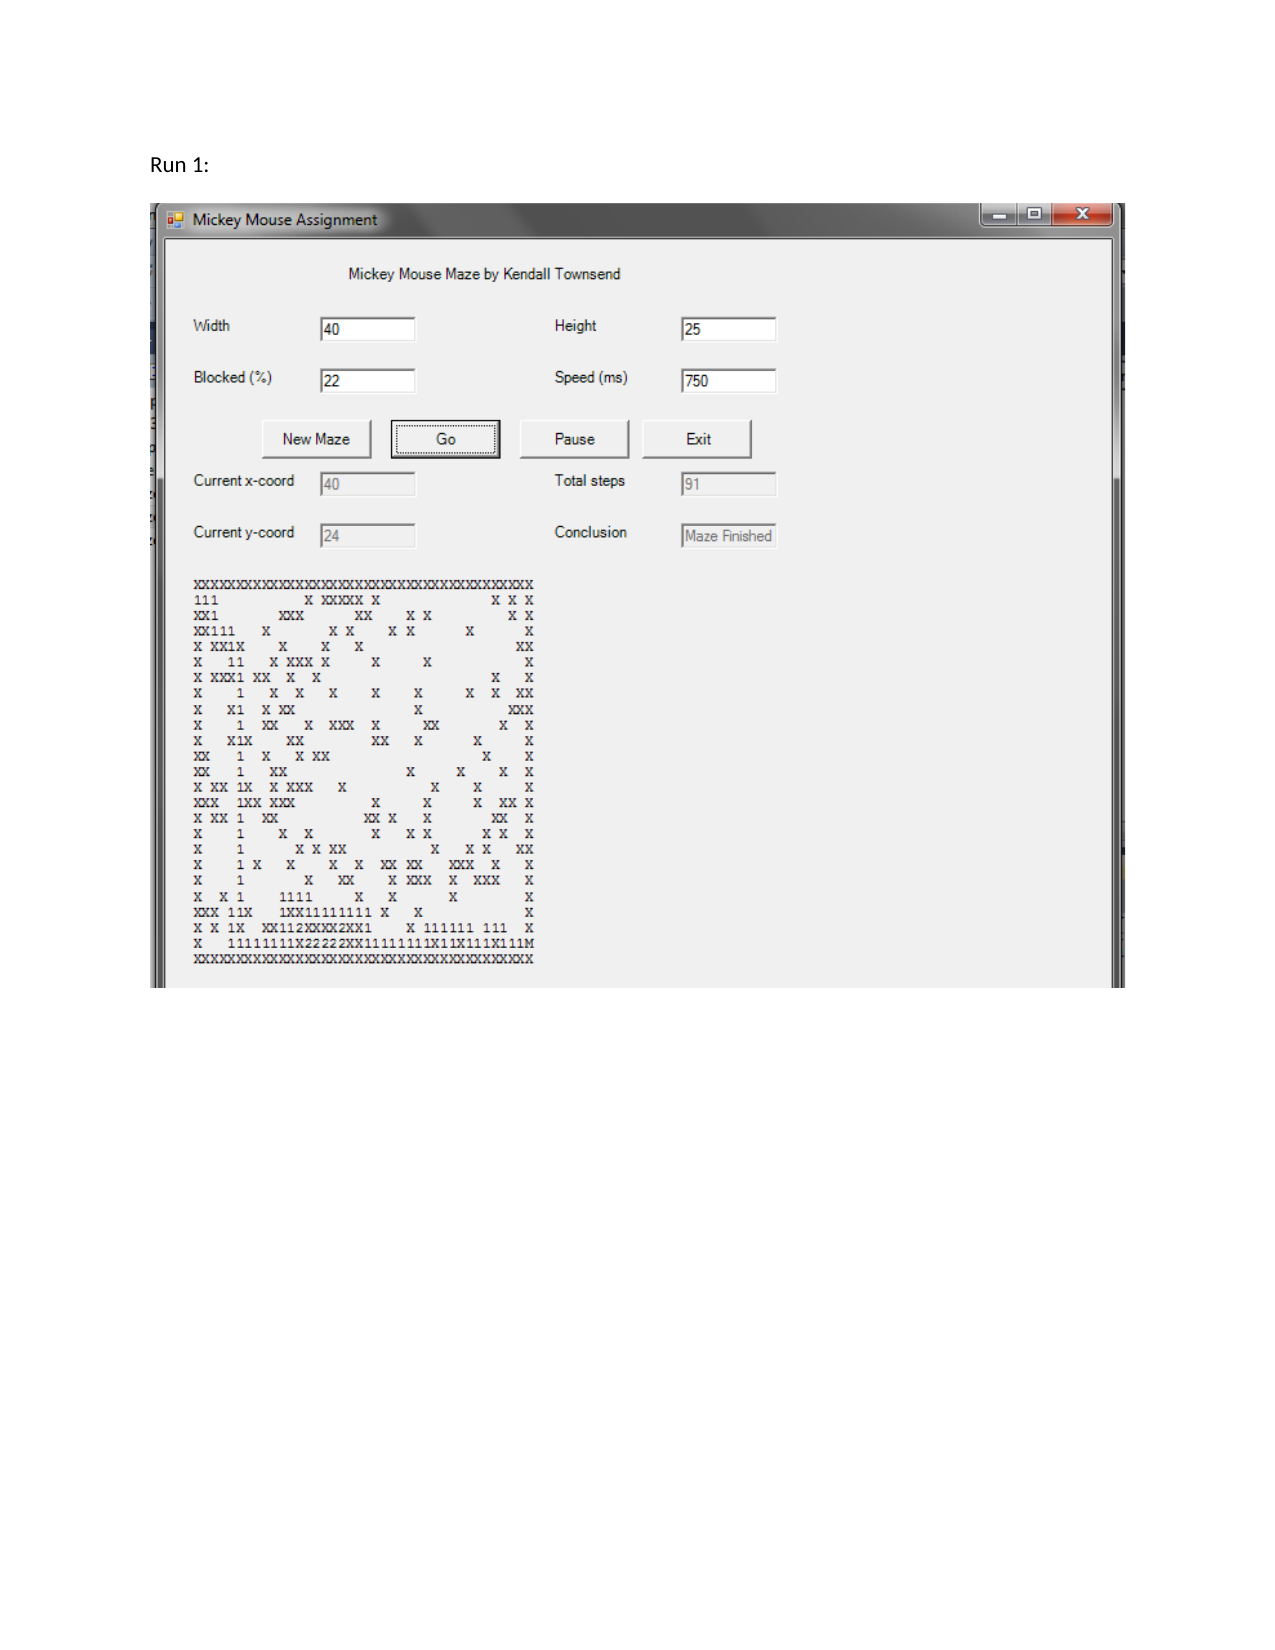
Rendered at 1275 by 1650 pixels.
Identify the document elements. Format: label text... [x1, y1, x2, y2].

picture [150, 203, 1125, 988]
text Run 1: [150, 150, 1125, 178]
